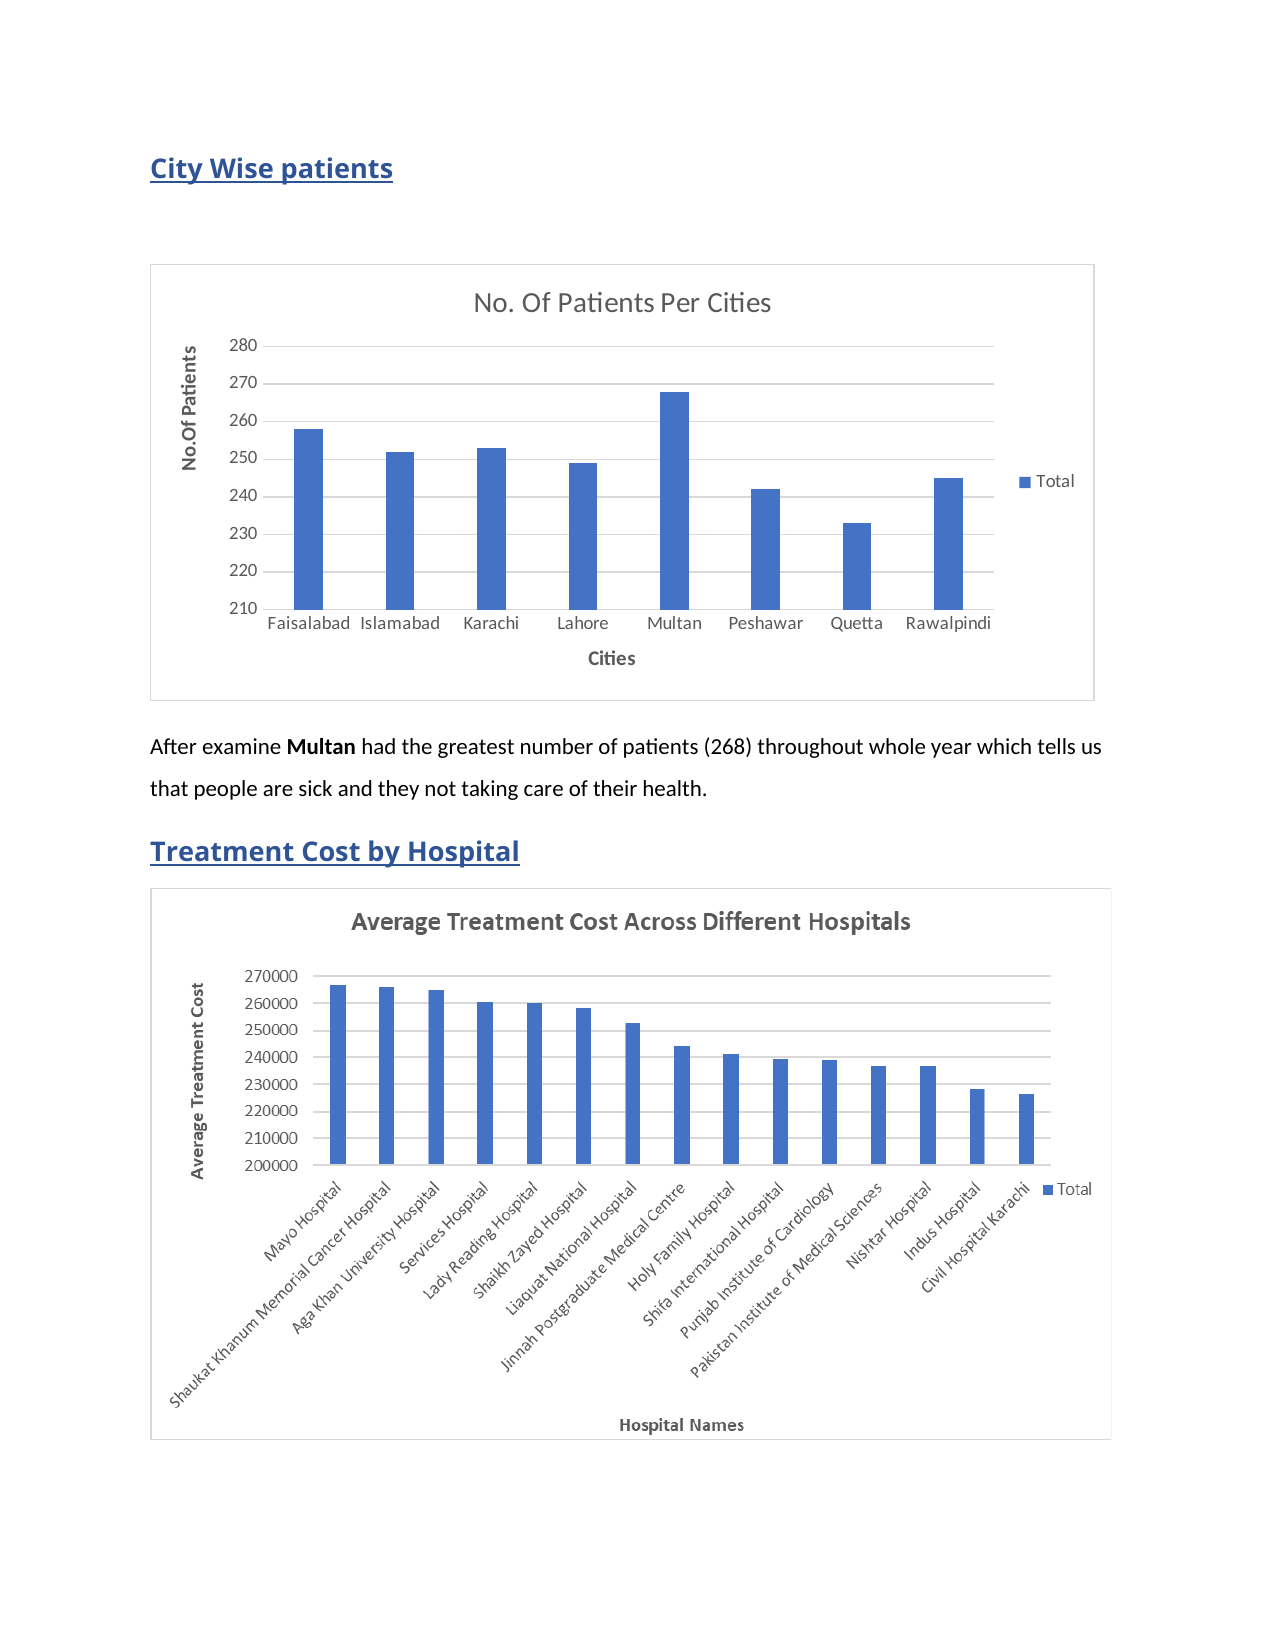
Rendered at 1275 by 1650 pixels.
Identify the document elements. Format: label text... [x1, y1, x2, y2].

subtitle Treatment Cost by Hospital [150, 833, 1125, 869]
text After examine Multan had the greatest number of patients (268) throughout whole year which tells us that people are sick and they not taking care of their health. [150, 732, 1125, 802]
picture [150, 888, 1112, 1440]
subtitle City Wise patients [150, 150, 1125, 187]
